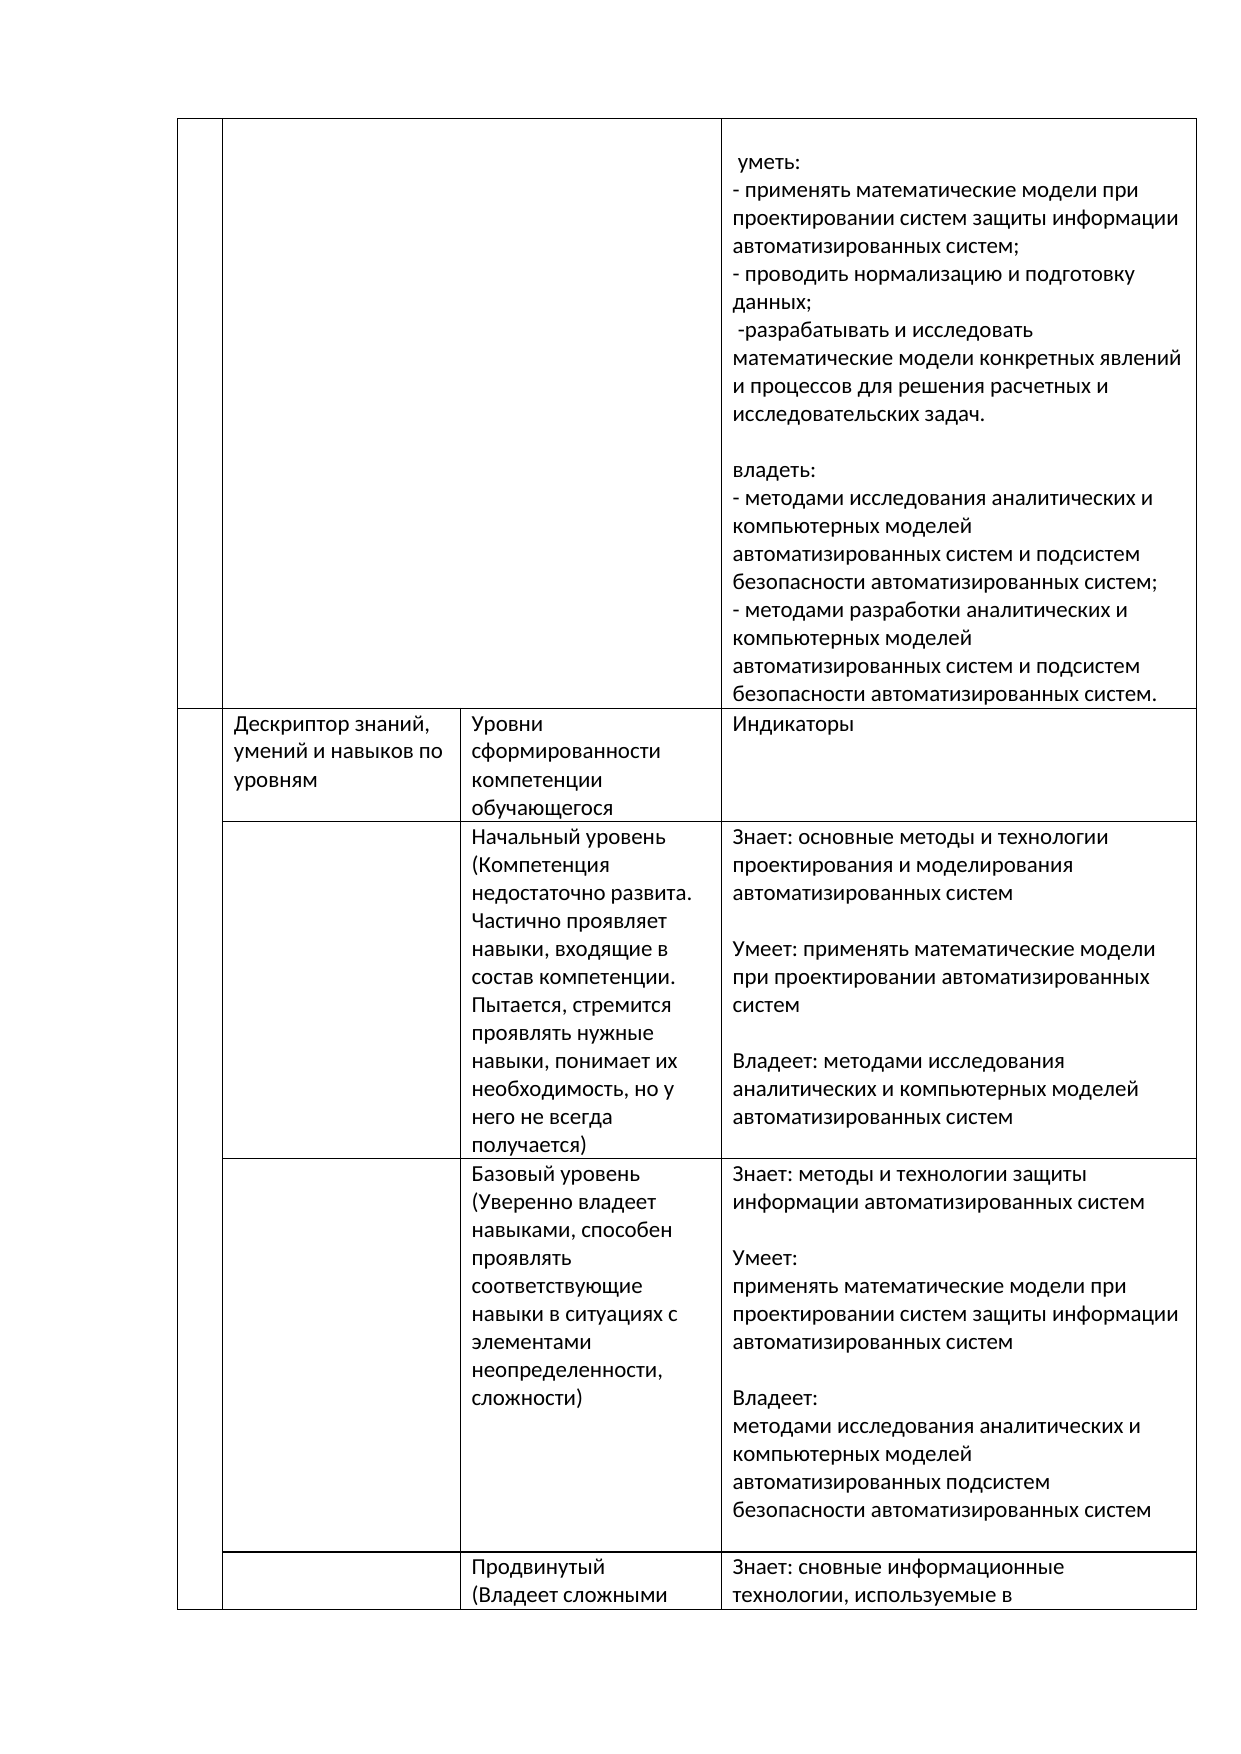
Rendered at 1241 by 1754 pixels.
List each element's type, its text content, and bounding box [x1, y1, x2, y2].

table_cell Знает: методы и технологии защиты информации автоматизированных систем Умеет: применять математические модели при проектировании систем защиты информации автоматизированных систем Владеет: методами исследования аналитических и компьютерных моделей автоматизированных подсистем безопасности автоматизированных систем [722, 1159, 1196, 1551]
table_cell Уровни сформированности компетенции обучающегося [461, 709, 721, 821]
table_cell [223, 119, 721, 708]
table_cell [722, 1553, 1196, 1608]
table_cell [223, 822, 460, 1158]
table_cell Знает: основные методы и технологии проектирования и моделирования автоматизированных систем Умеет: применять математические модели при проектировании автоматизированных систем Владеет: методами исследования аналитических и компьютерных моделей автоматизированных систем [722, 822, 1196, 1158]
table_cell [178, 709, 222, 1608]
table_cell Дескриптор знаний, умений и навыков по уровням [223, 709, 460, 821]
table_cell Индикаторы [722, 709, 1196, 821]
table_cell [461, 1553, 721, 1608]
table_cell [178, 119, 222, 708]
table_cell [223, 1553, 460, 1608]
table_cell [722, 119, 1196, 708]
table_cell Начальный уровень (Компетенция недостаточно развита. Частично проявляет навыки, входящие в состав компетенции. Пытается, стремится проявлять нужные навыки, понимает их необходимость, но у него не всегда получается) [461, 822, 721, 1158]
table_cell [223, 1159, 460, 1551]
table_cell Базовый уровень (Уверенно владеет навыками, способен проявлять соответствующие навыки в ситуациях с элементами неопределенности, сложности) [461, 1159, 721, 1551]
